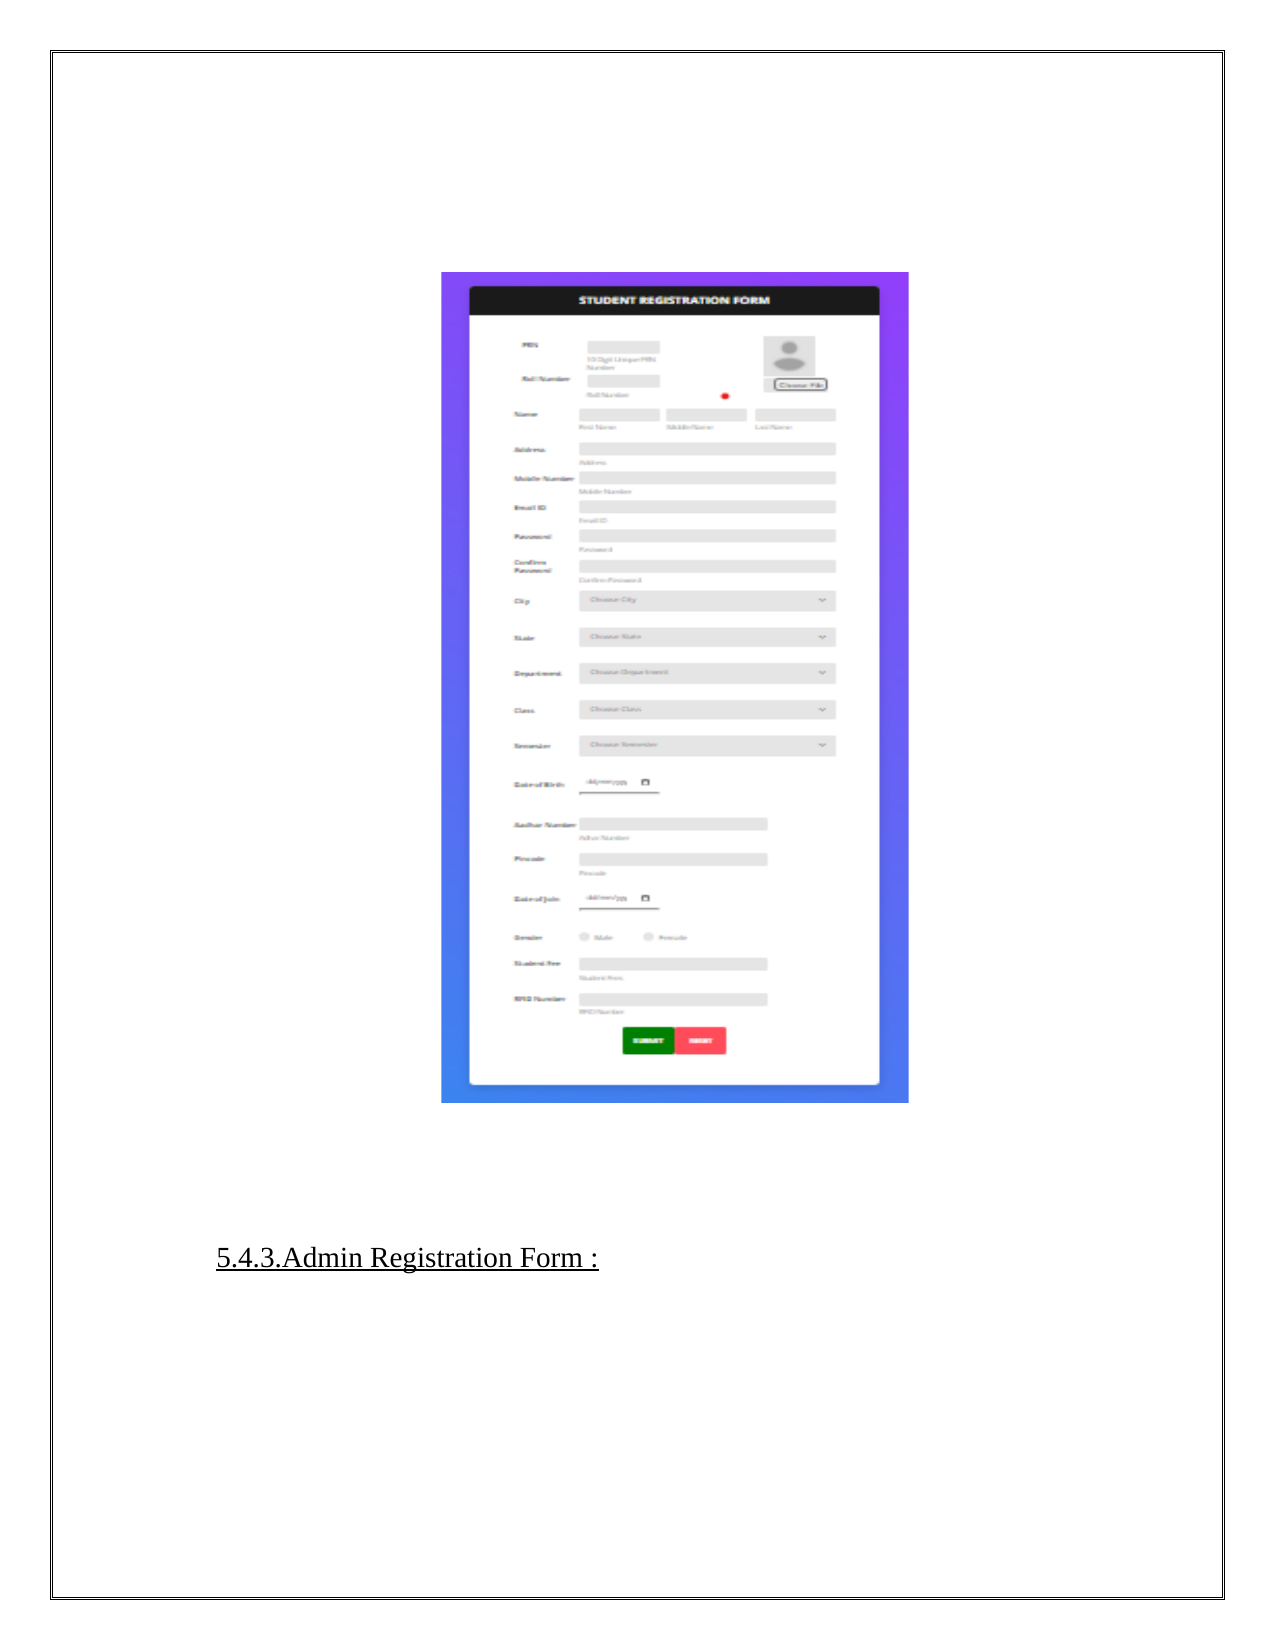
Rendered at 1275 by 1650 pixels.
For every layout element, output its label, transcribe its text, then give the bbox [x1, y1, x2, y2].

text 5.4.3.Admin Registration Form : [216, 1240, 1134, 1274]
picture [441, 272, 909, 1103]
